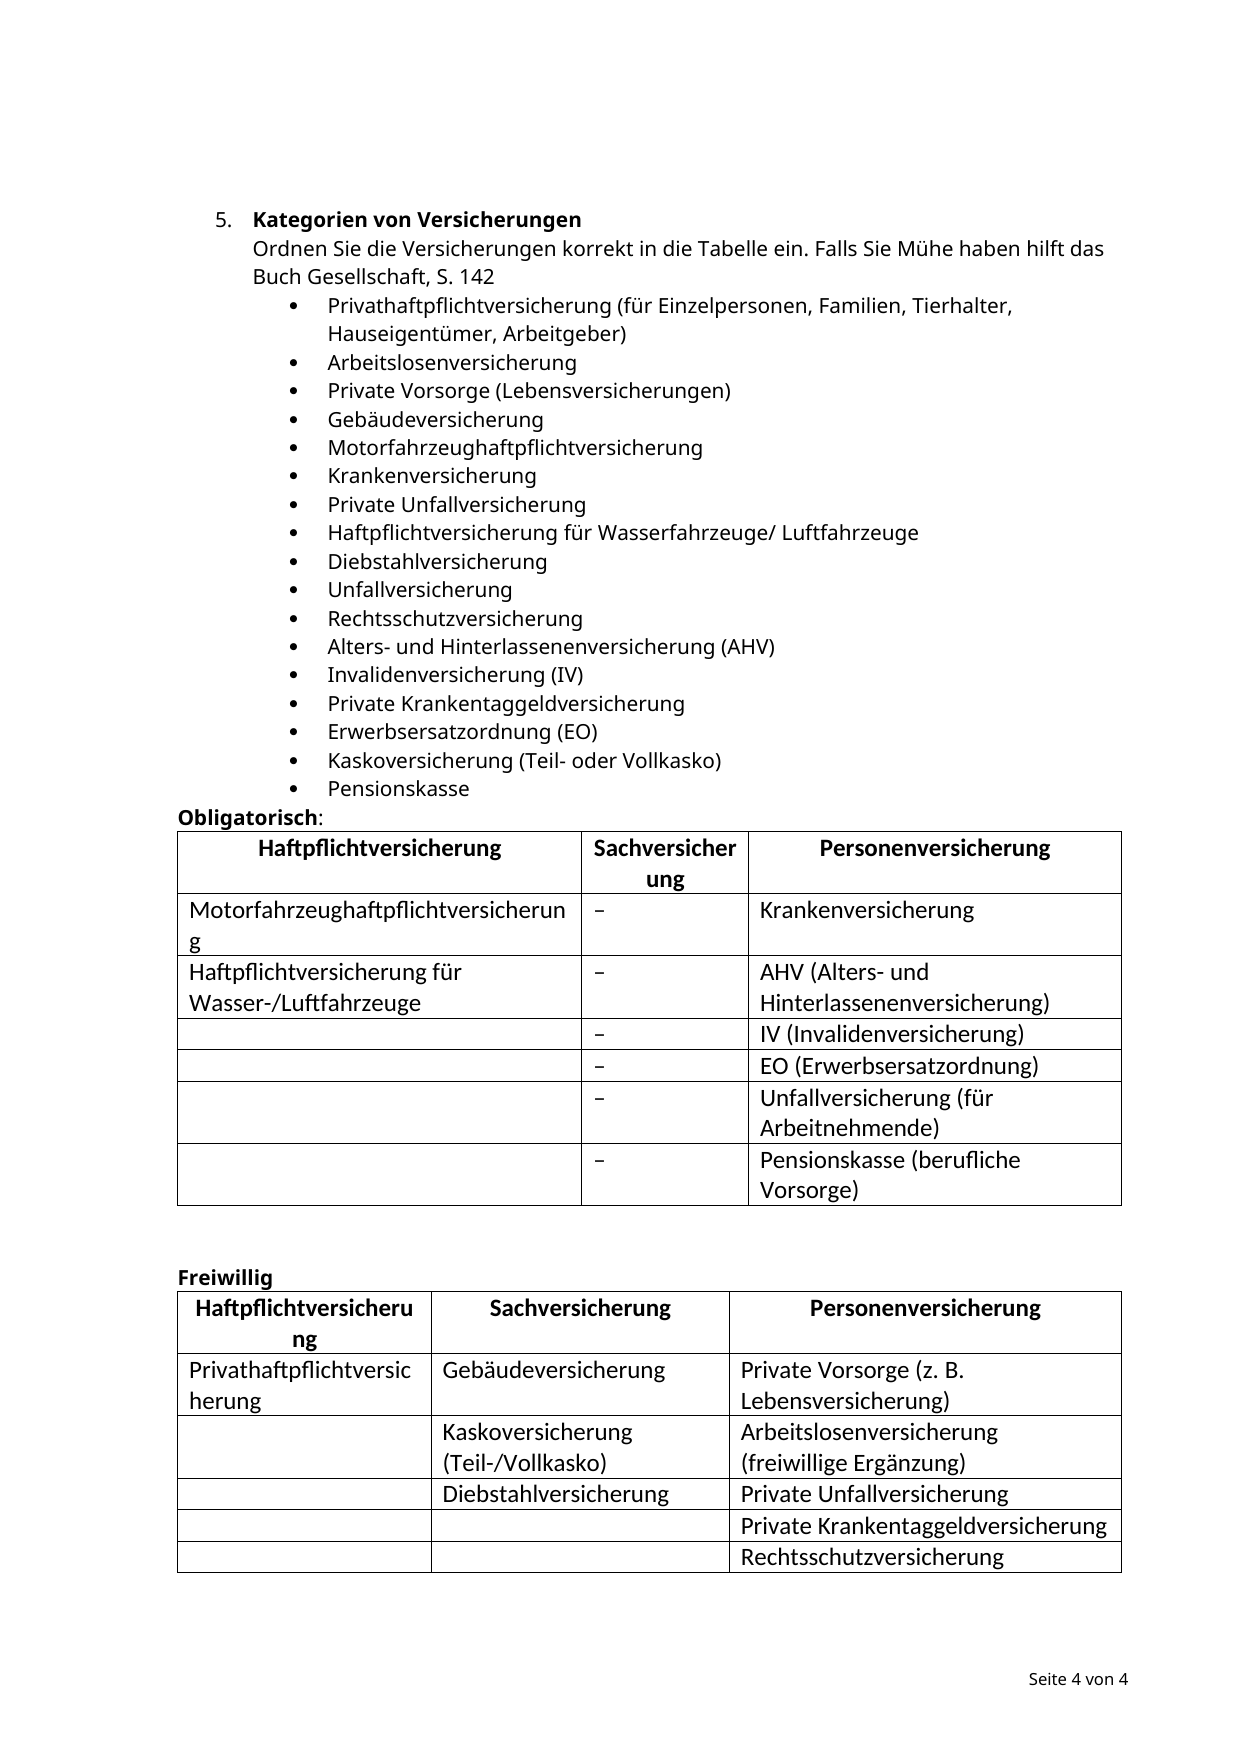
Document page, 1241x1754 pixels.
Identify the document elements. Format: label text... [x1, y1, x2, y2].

table_cell [178, 1050, 581, 1081]
list Rechtsschutzversicherung [290, 604, 1122, 632]
table_cell [178, 1542, 431, 1572]
table_cell Haftpflichtversicherung für Wasser-/Luftfahrzeuge [178, 956, 581, 1017]
list Gebäudeversicherung [290, 405, 1122, 433]
table_cell Diebstahlversicherung [432, 1479, 729, 1509]
table_cell Private Unfallversicherung [730, 1479, 1121, 1509]
table_cell IV (Invalidenversicherung) [749, 1019, 1121, 1049]
table_cell Motorfahrzeughaftpflichtversicherung [178, 894, 581, 955]
list Invalidenversicherung (IV) [290, 661, 1122, 689]
table_header Personenversicherung [730, 1292, 1121, 1353]
table_cell Pensionskasse (berufliche Vorsorge) [749, 1144, 1121, 1205]
list Private Krankentaggeldversicherung [290, 689, 1122, 717]
table_cell Krankenversicherung [749, 894, 1121, 955]
table_header Haftpflichtversicherung [178, 1292, 431, 1353]
list Motorfahrzeughaftpflichtversicherung [290, 433, 1122, 462]
table_cell [178, 1510, 431, 1541]
table_cell AHV (Alters- und Hinterlassenenversicherung) [749, 956, 1121, 1017]
table_header Personenversicherung [749, 832, 1121, 893]
list Private Vorsorge (Lebensversicherungen) [290, 376, 1122, 405]
table_cell [178, 1019, 581, 1049]
table_cell – [582, 1144, 748, 1205]
table_header Sachversicherung [432, 1292, 729, 1353]
table_cell Gebäudeversicherung [432, 1354, 729, 1415]
list Private Unfallversicherung [290, 490, 1122, 518]
table_cell EO (Erwerbsersatzordnung) [749, 1050, 1121, 1081]
table_cell – [582, 956, 748, 1017]
list Diebstahlversicherung [290, 547, 1122, 575]
list Kaskoversicherung (Teil- oder Vollkasko) [290, 746, 1122, 774]
table_cell [432, 1542, 729, 1572]
table_cell Private Krankentaggeldversicherung [730, 1510, 1121, 1541]
text Obligatorisch: [177, 803, 1122, 831]
list Alters- und Hinterlassenenversicherung (AHV) [290, 632, 1122, 661]
text Freiwillig [177, 1263, 1122, 1291]
table_cell [178, 1082, 581, 1143]
table_cell Rechtsschutzversicherung [730, 1542, 1121, 1572]
table_cell [178, 1144, 581, 1205]
table_cell Privathaftpflichtversicherung [178, 1354, 431, 1415]
table_cell Kaskoversicherung (Teil-/Vollkasko) [432, 1416, 729, 1477]
table_cell – [582, 1019, 748, 1049]
table_cell Private Vorsorge (z. B. Lebensversicherung) [730, 1354, 1121, 1415]
list Ordnen Sie die Versicherungen korrekt in die Tabelle ein. Falls Sie Mühe haben hilft das Buch Gesellschaft, S. 142 [252, 234, 1122, 291]
table_header Haftpflichtversicherung [178, 832, 581, 893]
table_cell – [582, 894, 748, 955]
table_cell [178, 1479, 431, 1509]
list Privathaftpflichtversicherung (für Einzelpersonen, Familien, Tierhalter, Hauseigentümer, Arbeitgeber) [290, 291, 1122, 348]
list Arbeitslosenversicherung [290, 348, 1122, 376]
table_cell – [582, 1050, 748, 1081]
list Erwerbsersatzordnung (EO) [290, 717, 1122, 746]
table_cell [178, 1416, 431, 1477]
table_cell – [582, 1082, 748, 1143]
list Krankenversicherung [290, 462, 1122, 490]
table_cell Unfallversicherung (für Arbeitnehmende) [749, 1082, 1121, 1143]
table_header Sachversicherung [582, 832, 748, 893]
list Kategorien von Versicherungen [215, 206, 1122, 234]
list Pensionskasse [290, 774, 1122, 803]
list Unfallversicherung [290, 575, 1122, 604]
table_cell [432, 1510, 729, 1541]
table_cell Arbeitslosenversicherung (freiwillige Ergänzung) [730, 1416, 1121, 1477]
list Haftpflichtversicherung für Wasserfahrzeuge/ Luftfahrzeuge [290, 518, 1122, 547]
